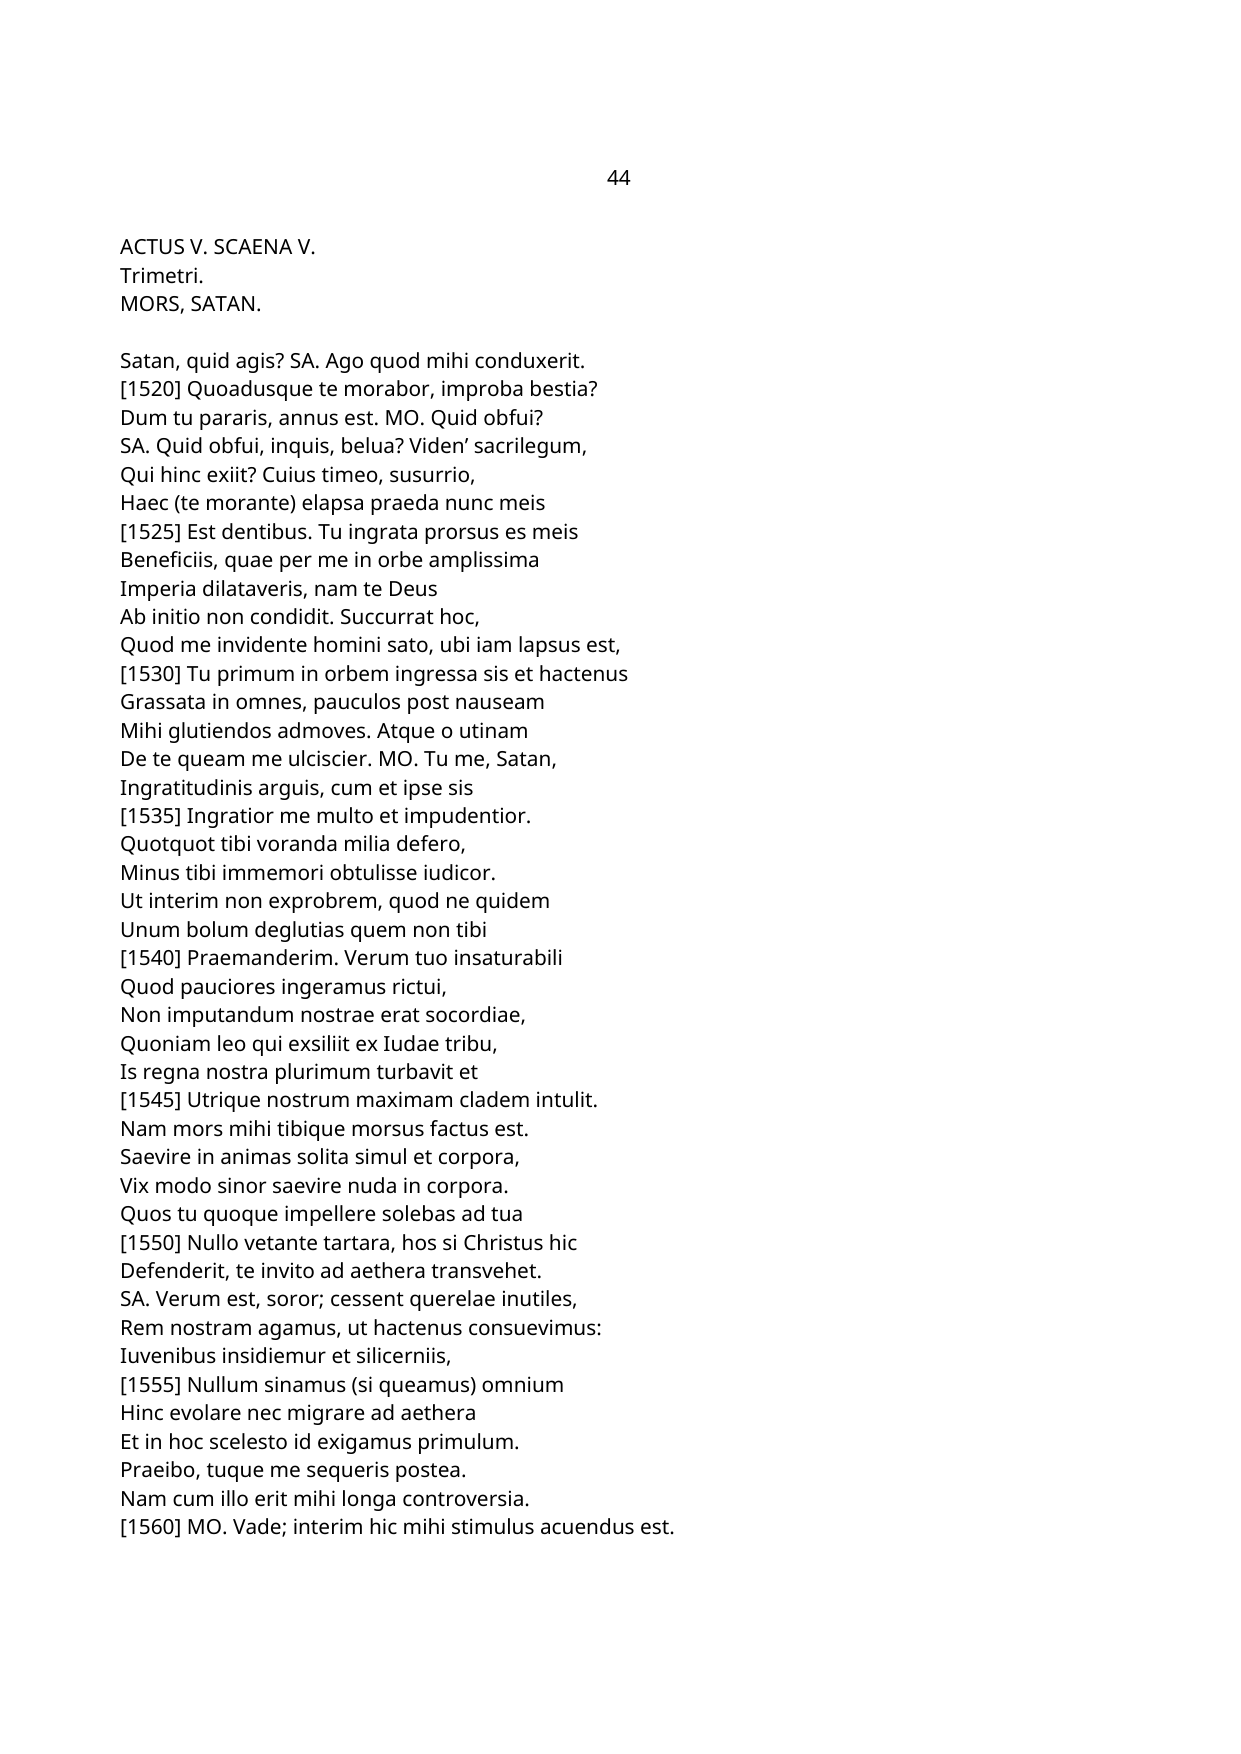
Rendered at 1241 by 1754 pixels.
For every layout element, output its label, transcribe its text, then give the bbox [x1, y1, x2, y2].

text De te queam me ulciscier. MO. Tu me, Satan, [120, 744, 1120, 773]
text Mihi glutiendos admoves. Atque o utinam [120, 716, 1120, 744]
text Satan, quid agis? SA. Ago quod mihi conduxerit. [120, 346, 1120, 374]
text [1520] Quoadusque te morabor, improba bestia? [120, 374, 1120, 403]
text Praeibo, tuque me sequeris postea. [120, 1455, 1120, 1484]
text Minus tibi immemori obtulisse iudicor. [120, 858, 1120, 886]
text Quotquot tibi voranda milia defero, [120, 829, 1120, 858]
text Vix modo sinor saevire nuda in corpora. [120, 1171, 1120, 1199]
text Unum bolum deglutias quem non tibi [120, 915, 1120, 943]
text Trimetri. [120, 261, 1120, 289]
text Qui hinc exiit? Cuius timeo, susurrio, [120, 460, 1120, 488]
text Ut interim non exprobrem, quod ne quidem [120, 886, 1120, 915]
text Imperia dilataveris, nam te Deus [120, 574, 1120, 602]
text [1540] Praemanderim. Verum tuo insaturabili [120, 943, 1120, 972]
text [1560] MO. Vade; interim hic mihi stimulus acuendus est. [120, 1512, 1120, 1541]
text Quoniam leo qui exsiliit ex Iudae tribu, [120, 1029, 1120, 1057]
text Nam cum illo erit mihi longa controversia. [120, 1484, 1120, 1512]
text Et in hoc scelesto id exigamus primulum. [120, 1427, 1120, 1455]
text Quos tu quoque impellere solebas ad tua [120, 1199, 1120, 1228]
text MORS, SATAN. [120, 289, 1120, 318]
text Nam mors mihi tibique morsus factus est. [120, 1114, 1120, 1142]
text Defenderit, te invito ad aethera transvehet. [120, 1256, 1120, 1284]
text Is regna nostra plurimum turbavit et [120, 1057, 1120, 1086]
text Saevire in animas solita simul et corpora, [120, 1142, 1120, 1171]
text [1555] Nullum sinamus (si queamus) omnium [120, 1370, 1120, 1398]
text Beneficiis, quae per me in orbe amplissima [120, 545, 1120, 574]
text Quod pauciores ingeramus rictui, [120, 972, 1120, 1000]
text Haec (te morante) elapsa praeda nunc meis [120, 488, 1120, 517]
text Non imputandum nostrae erat socordiae, [120, 1000, 1120, 1029]
text Ab initio non condidit. Succurrat hoc, [120, 602, 1120, 631]
text [1535] Ingratior me multo et impudentior. [120, 801, 1120, 829]
text Dum tu pararis, annus est. MO. Quid obfui? [120, 403, 1120, 431]
text [1530] Tu primum in orbem ingressa sis et hactenus [120, 659, 1120, 687]
text Quod me invidente homini sato, ubi iam lapsus est, [120, 631, 1120, 659]
text [1545] Utrique nostrum maximam cladem intulit. [120, 1086, 1120, 1114]
text ACTUS V. SCAENA V. [120, 232, 1120, 261]
text Hinc evolare nec migrare ad aethera [120, 1398, 1120, 1427]
text Iuvenibus insidiemur et silicerniis, [120, 1341, 1120, 1370]
text SA. Verum est, soror; cessent querelae inutiles, [120, 1284, 1120, 1313]
text Ingratitudinis arguis, cum et ipse sis [120, 773, 1120, 801]
text [1525] Est dentibus. Tu ingrata prorsus es meis [120, 517, 1120, 545]
text Rem nostram agamus, ut hactenus consuevimus: [120, 1313, 1120, 1341]
text [1550] Nullo vetante tartara, hos si Christus hic [120, 1228, 1120, 1256]
text Grassata in omnes, pauculos post nauseam [120, 687, 1120, 716]
text SA. Quid obfui, inquis, belua? Viden’ sacrilegum, [120, 431, 1120, 460]
